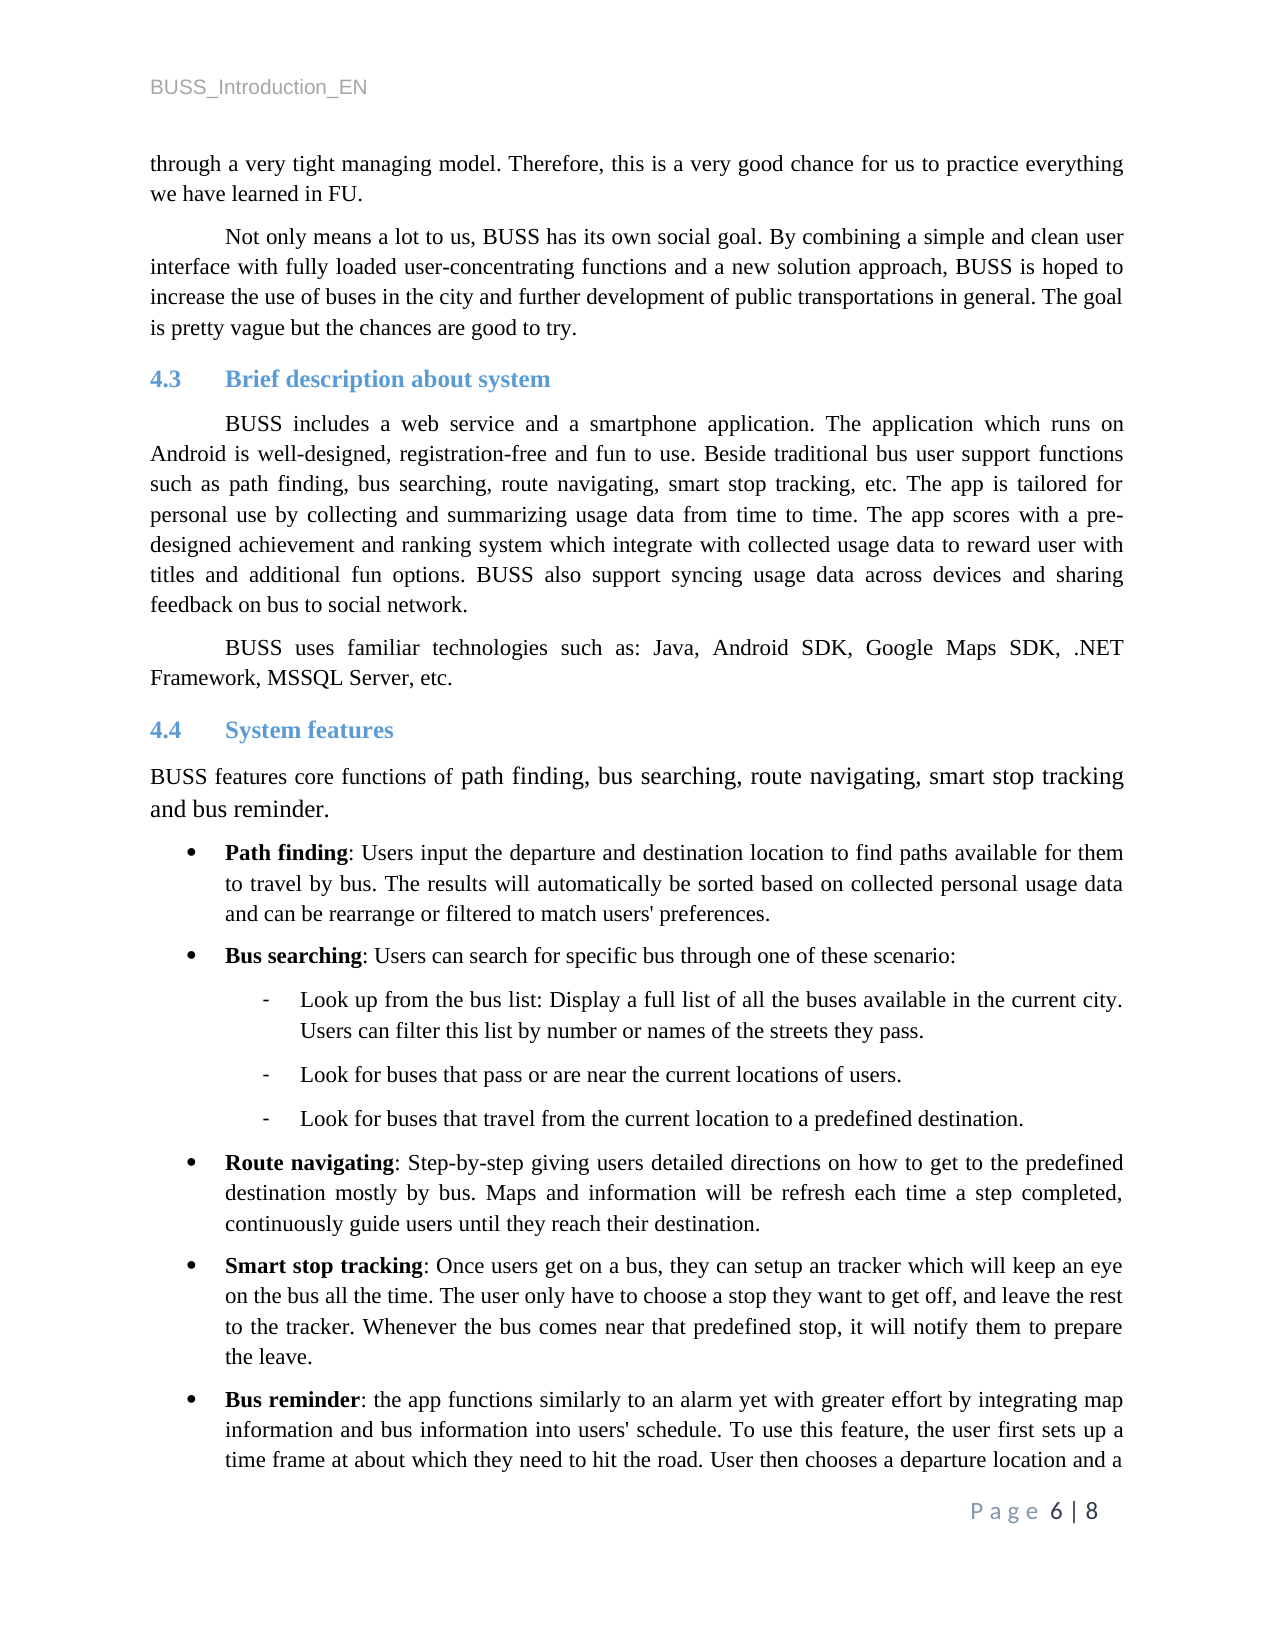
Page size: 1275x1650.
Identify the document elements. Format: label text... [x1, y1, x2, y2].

list Smart stop tracking: Once users get on a bus, they can setup an tracker which will keep an eye on the bus all the time. The user only have to choose a stop they want to get off, and leave the rest to the tracker. Whenever the bus comes near that predefined stop, it will notify them to prepare the leave. [187, 1252, 1125, 1369]
text BUSS features core functions of path finding, bus searching, route navigating, smart stop tracking and bus reminder. [150, 761, 1125, 823]
text Not only means a lot to us, BUSS has its own social goal. By combining a simple and clean user interface with fully loaded user-concentrating functions and a new solution approach, BUSS is hoped to increase the use of buses in the city and further development of public transportations in general. The goal is pretty vague but the chances are good to try. [150, 223, 1125, 340]
list Look for buses that travel from the current location to a predefined destination. [262, 1104, 1125, 1132]
subtitle Brief description about system [150, 364, 1125, 393]
list Look for buses that pass or are near the current locations of users. [262, 1060, 1125, 1088]
text BUSS includes a web service and a smartphone application. The application which runs on Android is well-designed, registration-free and fun to use. Beside traditional bus user support functions such as path finding, bus searching, route navigating, smart stop tracking, etc. The app is tailored for personal use by collecting and summarizing usage data from time to time. The app scores with a pre-designed achievement and ranking system which integrate with collected usage data to reward user with titles and additional fun options. BUSS also support syncing usage data across devices and sharing feedback on bus to social network. [150, 410, 1125, 618]
subtitle System features [150, 715, 1125, 744]
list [187, 1386, 1125, 1472]
list Bus searching: Users can search for specific bus through one of these scenario: [187, 942, 1125, 969]
list Route navigating: Step-by-step giving users detailed directions on how to get to the predefined destination mostly by bus. Maps and information will be refresh each time a step completed, continuously guide users until they reach their destination. [187, 1149, 1125, 1236]
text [150, 150, 1125, 207]
list Path finding: Users input the departure and destination location to find paths available for them to travel by bus. The results will automatically be sorted based on collected personal usage data and can be rearrange or filtered to match users' preferences. [187, 839, 1125, 926]
list Look up from the bus list: Display a full list of all the buses available in the current city. Users can filter this list by number or names of the streets they pass. [262, 985, 1125, 1043]
text BUSS uses familiar technologies such as: Java, Android SDK, Google Maps SDK, .NET Framework, MSSQL Server, etc. [150, 634, 1125, 691]
